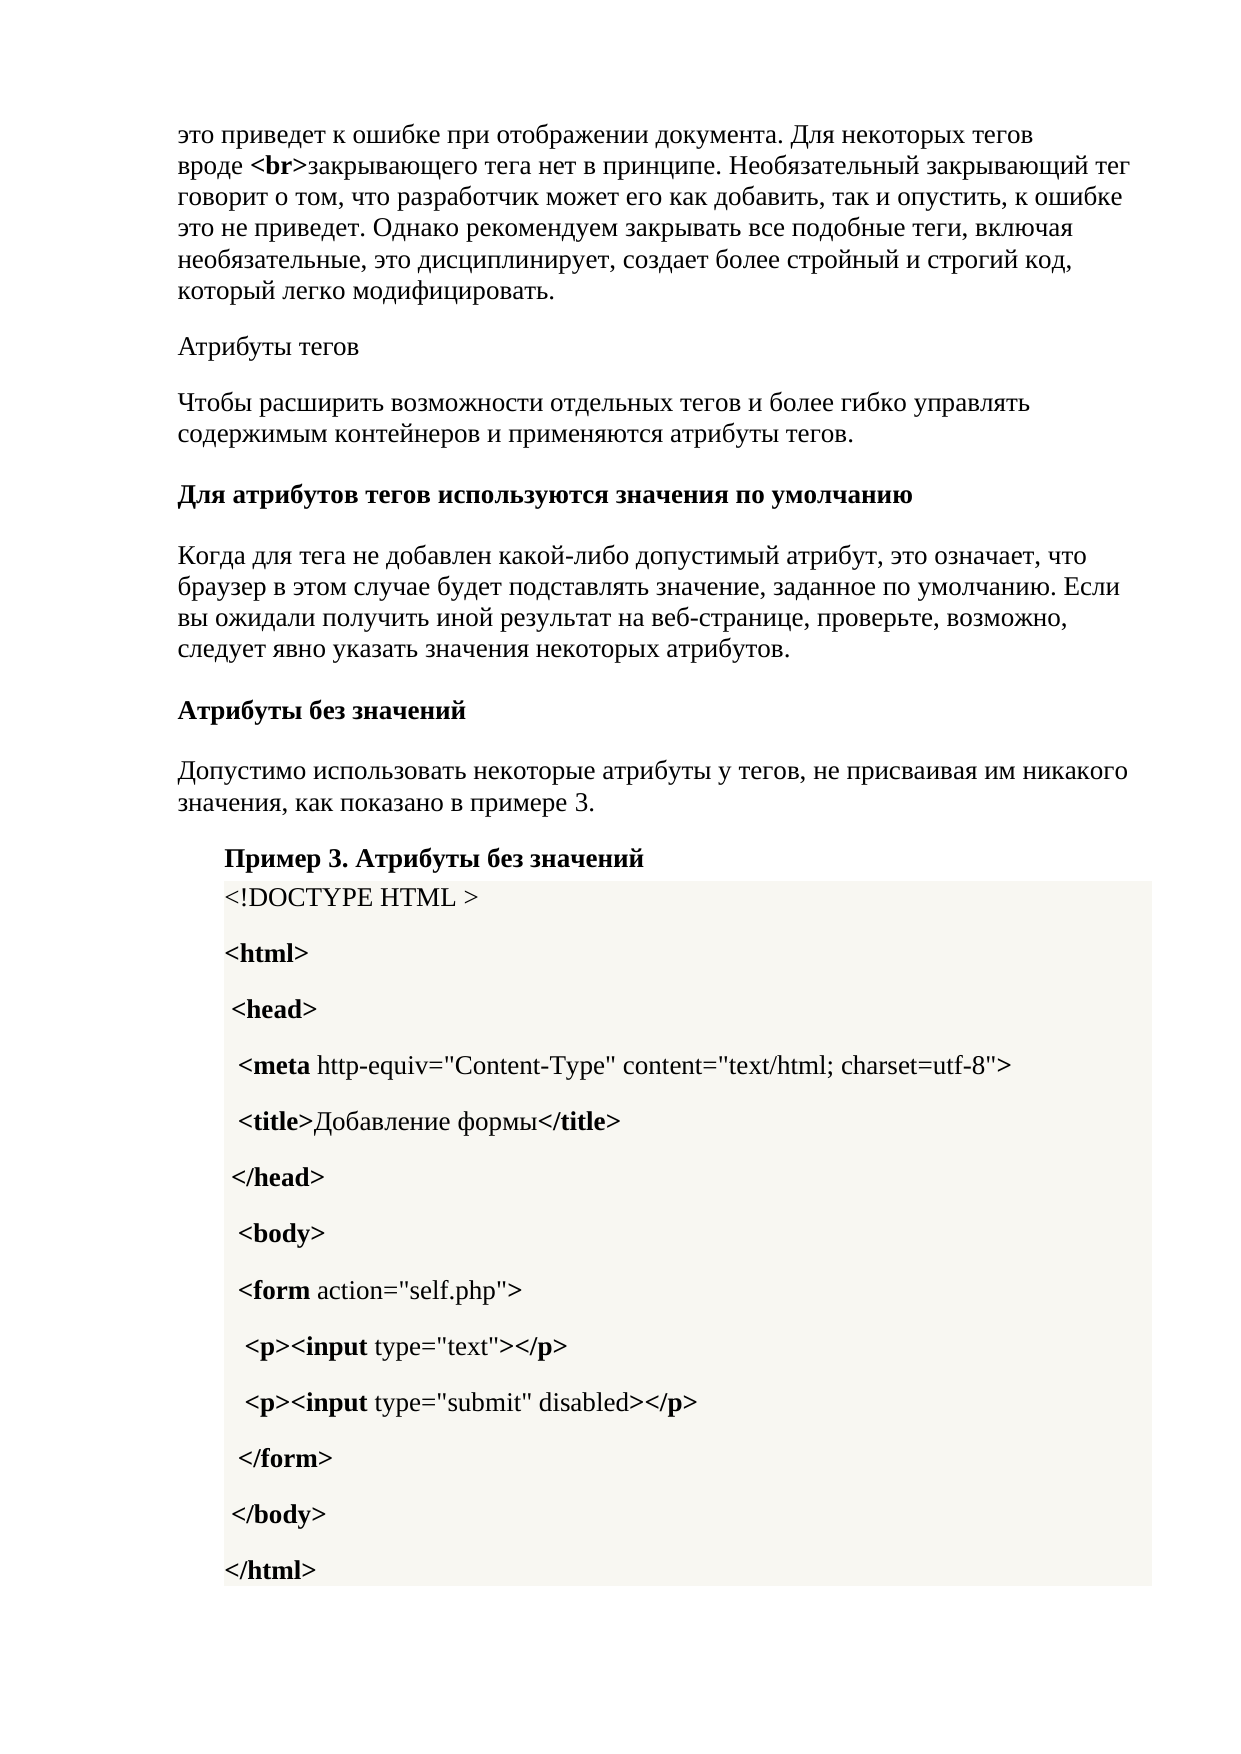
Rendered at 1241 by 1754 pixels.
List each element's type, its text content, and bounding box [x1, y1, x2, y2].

text </head> [224, 1161, 1152, 1193]
text </form> [224, 1442, 1152, 1473]
text <title>Добавление формы</title> [224, 1105, 1152, 1136]
text Допустимо использовать некоторые атрибуты у тегов, не присваивая им никакого значения, как показано в примере 3. [177, 754, 1152, 817]
text Чтобы расширить возможности отдельных тегов и более гибко управлять содержимым контейнеров и применяются атрибуты тегов. [177, 386, 1152, 448]
subtitle Атрибуты без значений [177, 694, 1152, 725]
text Когда для тега не добавлен какой-либо допустимый атрибут, это означает, что браузер в этом случае будет подставлять значение, заданное по умолчанию. Если вы ожидали получить иной результат на веб-странице, проверьте, возможно, следует явно указать значения некоторых атрибутов. [177, 539, 1152, 664]
text <form action="self.php"> [224, 1274, 1152, 1305]
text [177, 118, 1152, 305]
text <!DOCTYPE HTML > [224, 881, 1152, 912]
subtitle Атрибуты тегов [177, 330, 1152, 361]
text <p><input type="text"></p> [224, 1330, 1152, 1361]
text <p><input type="submit" disabled></p> [224, 1386, 1152, 1417]
text <meta http-equiv="Content-Type" content="text/html; charset=utf-8"> [224, 1049, 1152, 1080]
subtitle Для атрибутов тегов используются значения по умолчанию [177, 478, 1152, 509]
text </html> [224, 1554, 1152, 1586]
text </body> [224, 1498, 1152, 1529]
text <html> [224, 937, 1152, 968]
text <head> [224, 993, 1152, 1024]
text <body> [224, 1218, 1152, 1249]
title Пример 3. Атрибуты без значений [224, 842, 1152, 873]
